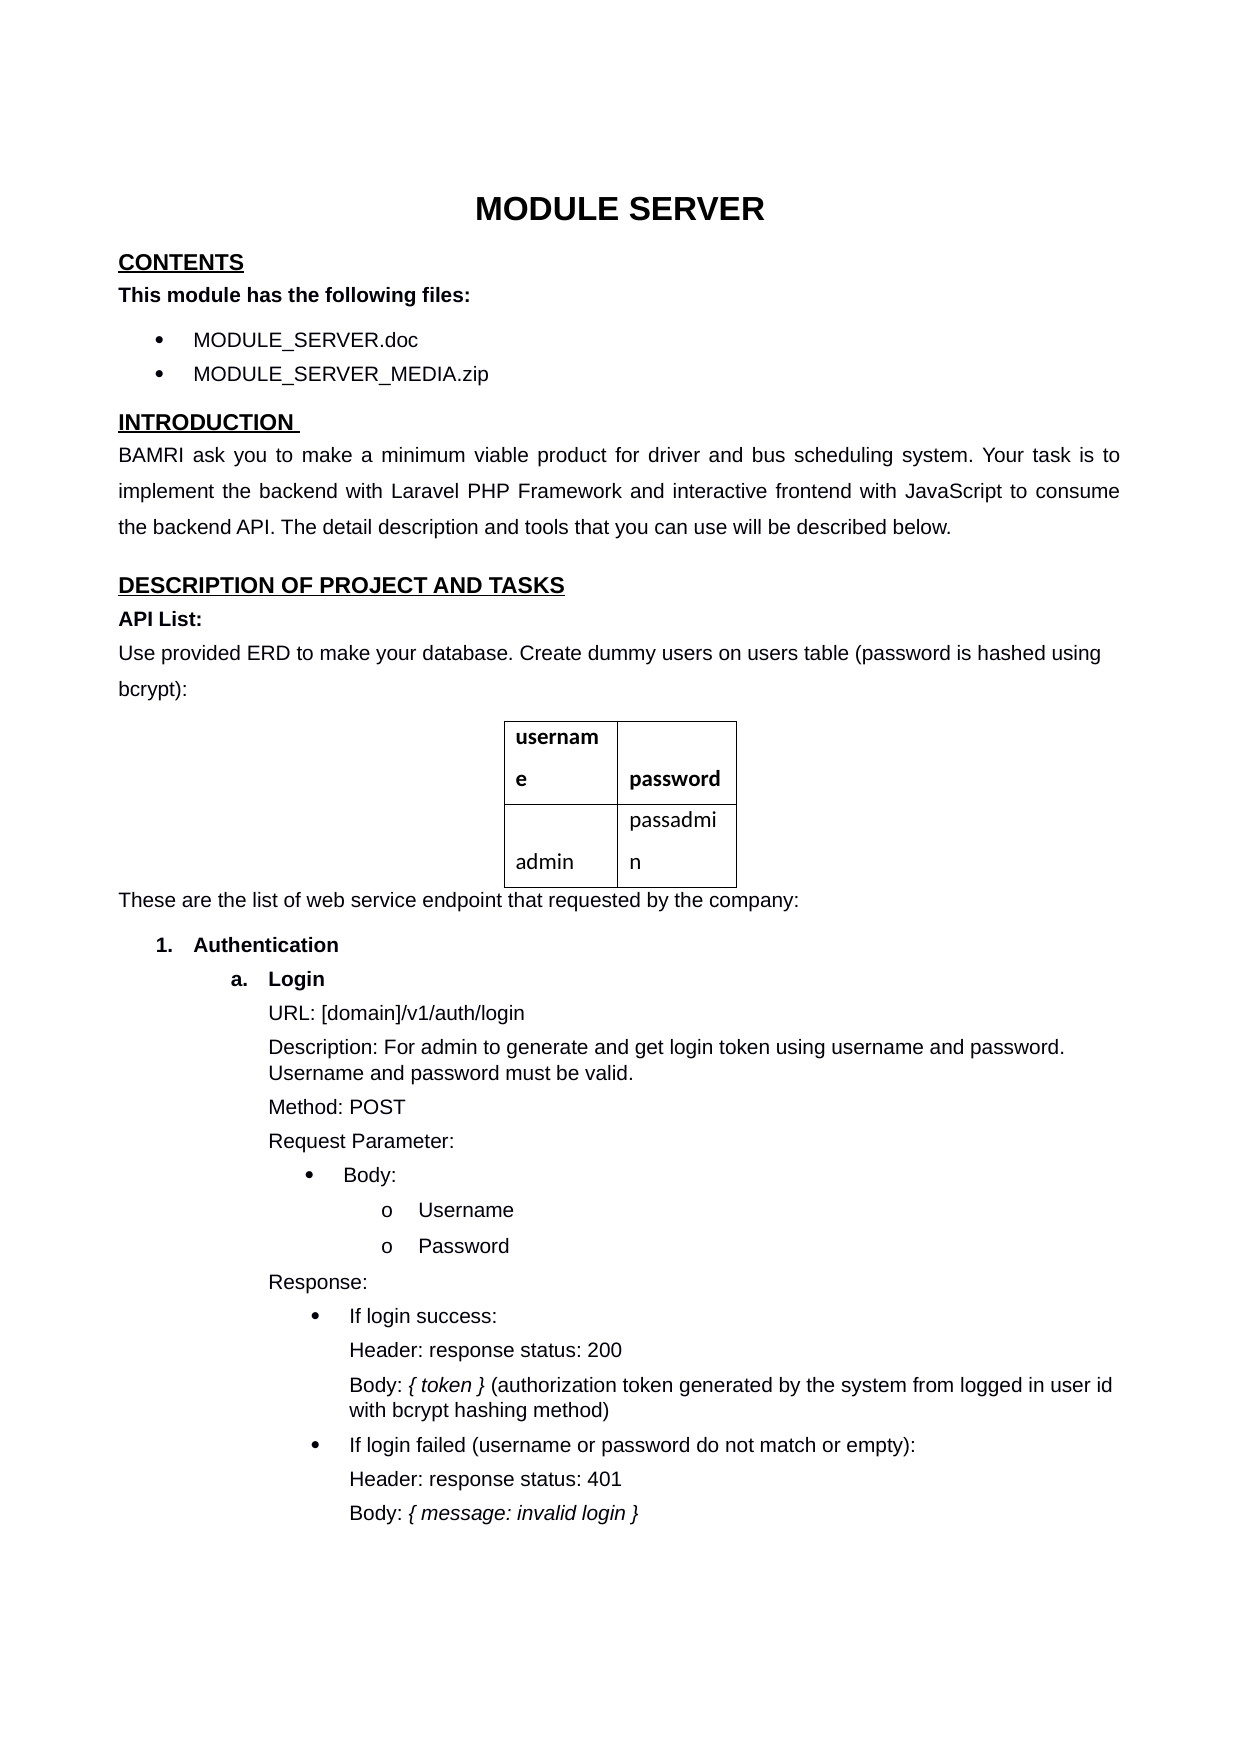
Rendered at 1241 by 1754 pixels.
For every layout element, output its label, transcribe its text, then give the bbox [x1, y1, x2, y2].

list Authentication [156, 932, 1122, 956]
table_header username [505, 722, 617, 804]
text This module has the following files: [118, 283, 1122, 307]
text Use provided ERD to make your database. Create dummy users on users table (password is hashed using bcrypt): [118, 641, 1122, 701]
subtitle Introduction [118, 409, 1122, 435]
text URL: [domain]/v1/auth/login [268, 1001, 1122, 1025]
list Username [381, 1197, 1122, 1223]
text BAMRI ask you to make a minimum viable product for driver and bus scheduling system. Your task is to implement the backend with Laravel PHP Framework and interactive frontend with JavaScript to consume the backend API. The detail description and tools that you can use will be described below. [118, 443, 1122, 539]
table_cell passadmin [618, 805, 736, 887]
text Header: response status: 401 [349, 1467, 1122, 1491]
text Body: { token } (authorization token generated by the system from logged in user id with bcrypt hashing method) [349, 1372, 1122, 1422]
list If login failed (username or password do not match or empty): [312, 1432, 1122, 1456]
list Body: [306, 1163, 1122, 1187]
list MODULE_SERVER_MEDIA.zip [156, 362, 1122, 386]
text Response: [268, 1270, 1122, 1294]
list MODULE_SERVER.doc [156, 328, 1122, 352]
text These are the list of web service endpoint that requested by the company: [118, 888, 1122, 912]
text Header: response status: 200 [349, 1338, 1122, 1362]
table_cell admin [505, 805, 617, 887]
subtitle MODULE SERVER [118, 189, 1122, 228]
list Password [381, 1234, 1122, 1259]
table_header password [618, 722, 736, 804]
subtitle Description of project and tasks [118, 572, 1122, 598]
text Description: For admin to generate and get login token using username and password. Username and password must be valid. [268, 1035, 1122, 1085]
text Body: { message: invalid login } [349, 1501, 1122, 1525]
text Request Parameter: [268, 1129, 1122, 1153]
text API List: [118, 607, 1122, 631]
list If login success: [312, 1304, 1122, 1328]
subtitle Contents [118, 249, 1122, 275]
list Login [231, 967, 1122, 991]
text Method: POST [268, 1095, 1122, 1119]
